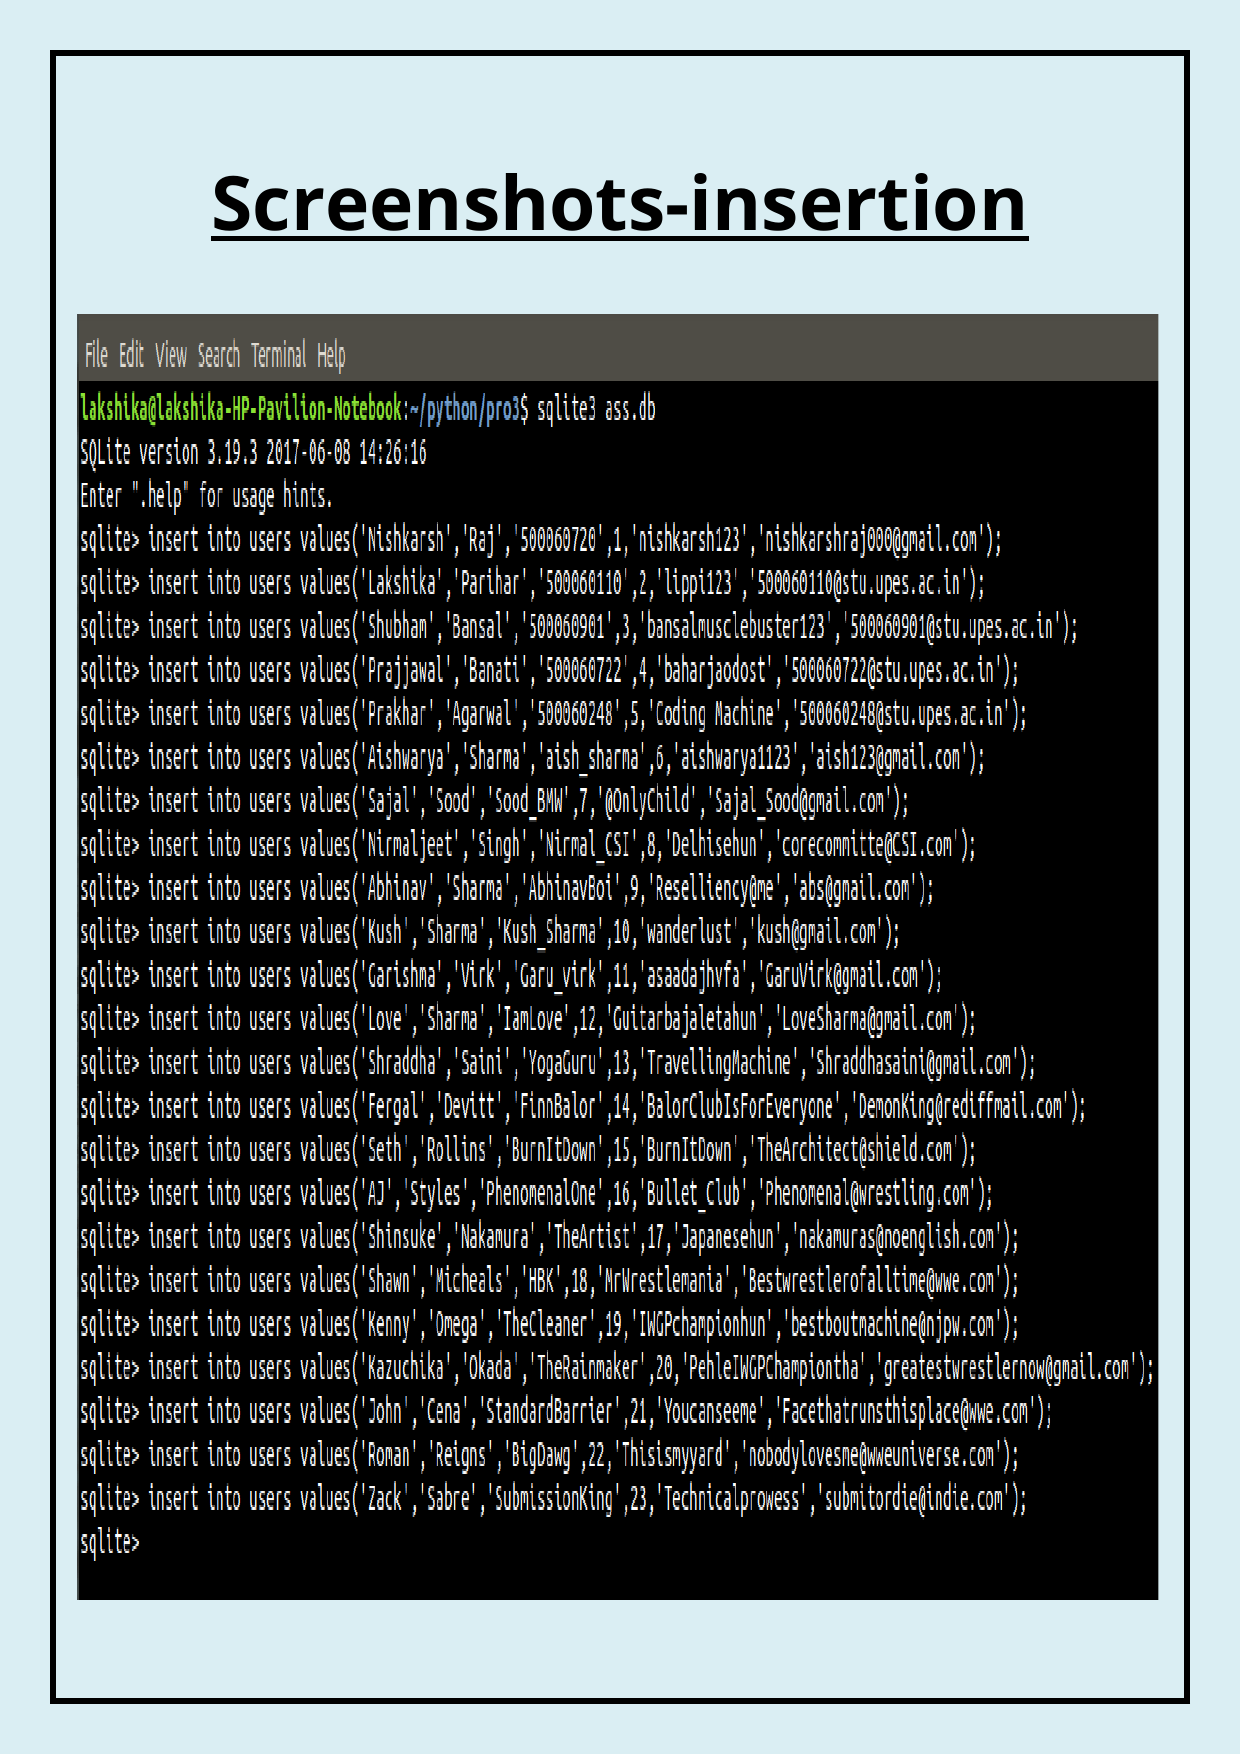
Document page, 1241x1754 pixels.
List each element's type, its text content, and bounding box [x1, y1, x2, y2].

picture [77, 314, 1159, 1600]
text Screenshots-insertion [150, 150, 1090, 252]
